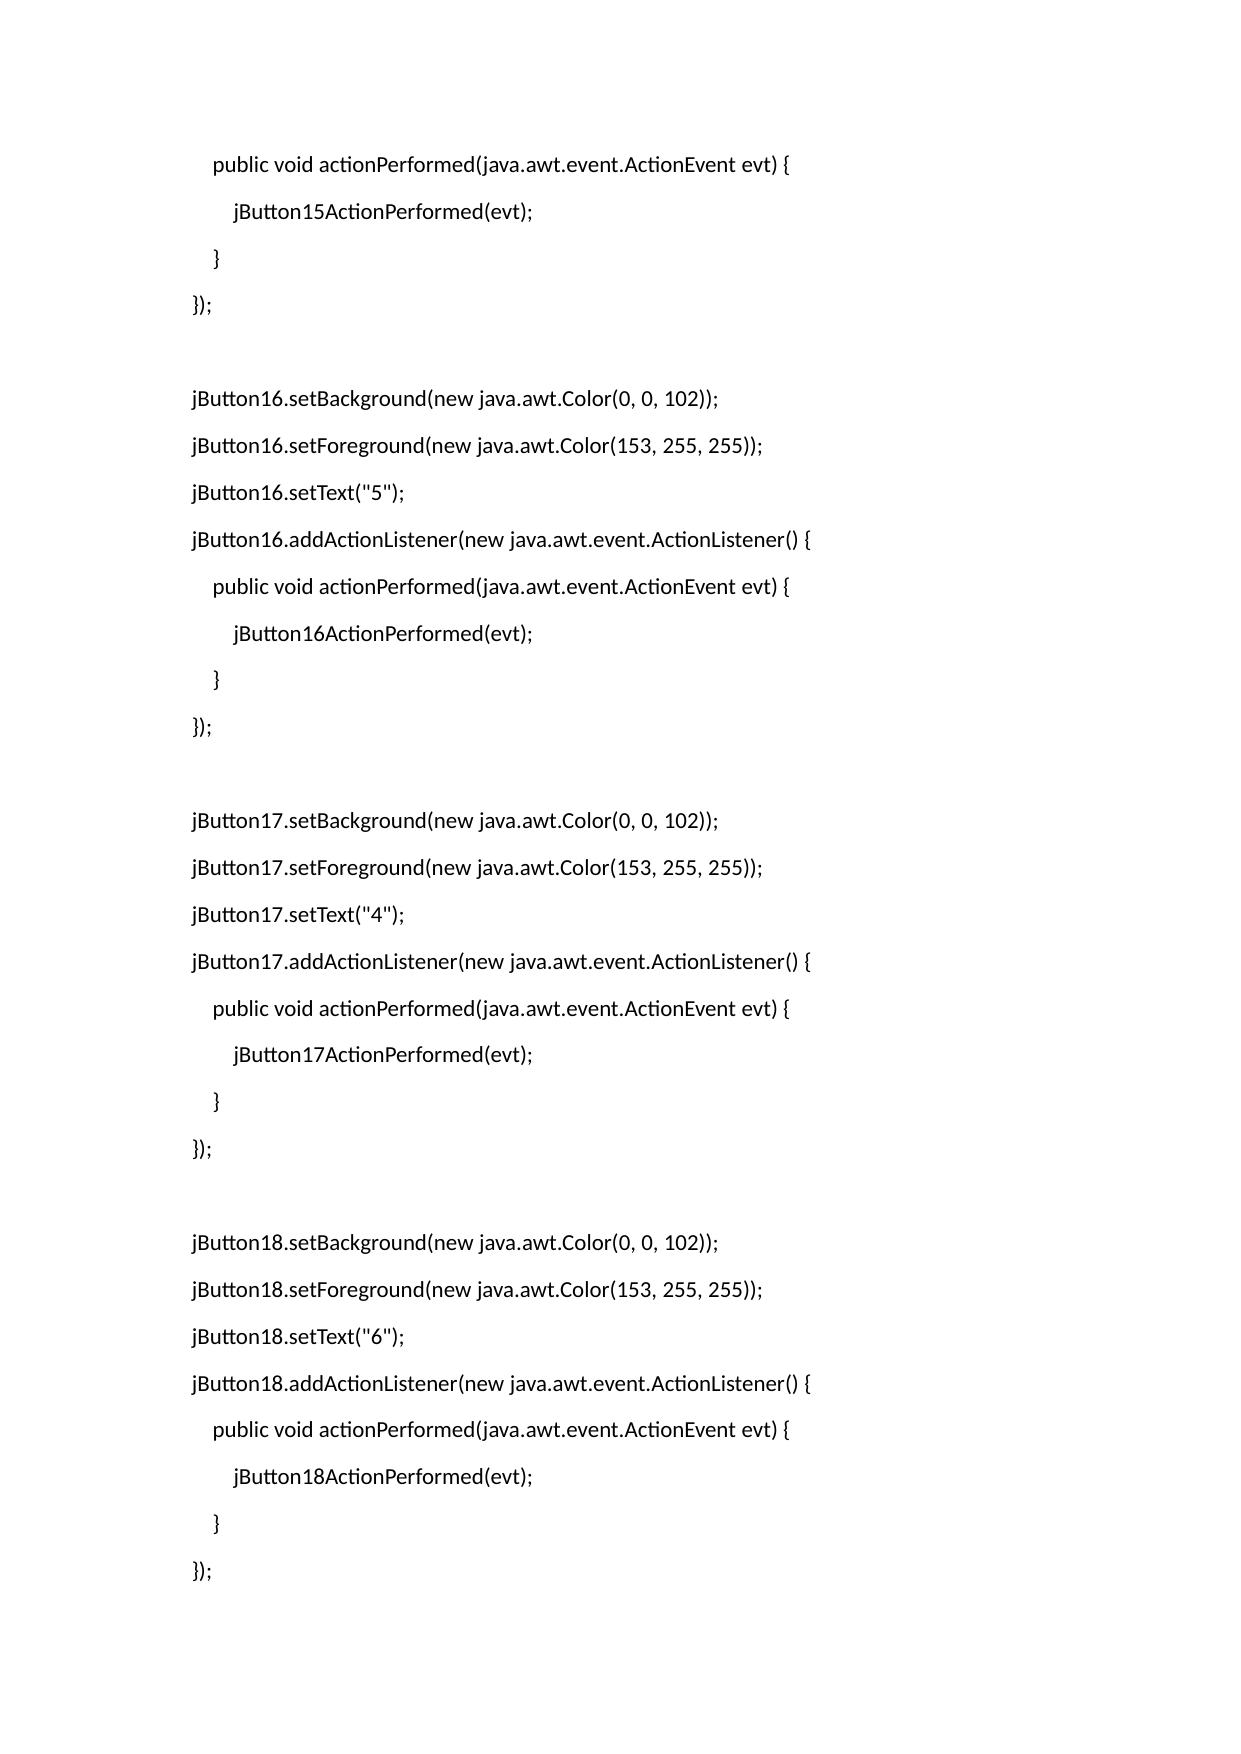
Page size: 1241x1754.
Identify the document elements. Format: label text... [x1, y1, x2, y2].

text jButton18ActionPerformed(evt); [150, 1462, 1090, 1491]
text jButton16.setText("5"); [150, 478, 1090, 506]
text public void actionPerformed(java.awt.event.ActionEvent evt) { [150, 572, 1090, 600]
text public void actionPerformed(java.awt.event.ActionEvent evt) { [150, 150, 1090, 178]
text }); [150, 291, 1090, 319]
text jButton18.addActionListener(new java.awt.event.ActionListener() { [150, 1369, 1090, 1397]
text jButton17.setText("4"); [150, 900, 1090, 928]
text jButton17.setForeground(new java.awt.Color(153, 255, 255)); [150, 853, 1090, 881]
text jButton16.setBackground(new java.awt.Color(0, 0, 102)); [150, 384, 1090, 412]
text jButton16.setForeground(new java.awt.Color(153, 255, 255)); [150, 431, 1090, 459]
text public void actionPerformed(java.awt.event.ActionEvent evt) { [150, 994, 1090, 1022]
text jButton17ActionPerformed(evt); [150, 1041, 1090, 1069]
text jButton18.setText("6"); [150, 1322, 1090, 1350]
text jButton16.addActionListener(new java.awt.event.ActionListener() { [150, 525, 1090, 553]
text jButton17.addActionListener(new java.awt.event.ActionListener() { [150, 947, 1090, 975]
text }); [150, 1134, 1090, 1162]
text }); [150, 1556, 1090, 1584]
text jButton15ActionPerformed(evt); [150, 197, 1090, 225]
text } [150, 1509, 1090, 1537]
text jButton16ActionPerformed(evt); [150, 619, 1090, 647]
text jButton18.setBackground(new java.awt.Color(0, 0, 102)); [150, 1228, 1090, 1256]
text } [150, 666, 1090, 694]
text jButton17.setBackground(new java.awt.Color(0, 0, 102)); [150, 806, 1090, 834]
text } [150, 244, 1090, 272]
text } [150, 1087, 1090, 1116]
text public void actionPerformed(java.awt.event.ActionEvent evt) { [150, 1416, 1090, 1444]
text jButton18.setForeground(new java.awt.Color(153, 255, 255)); [150, 1275, 1090, 1303]
text }); [150, 712, 1090, 741]
